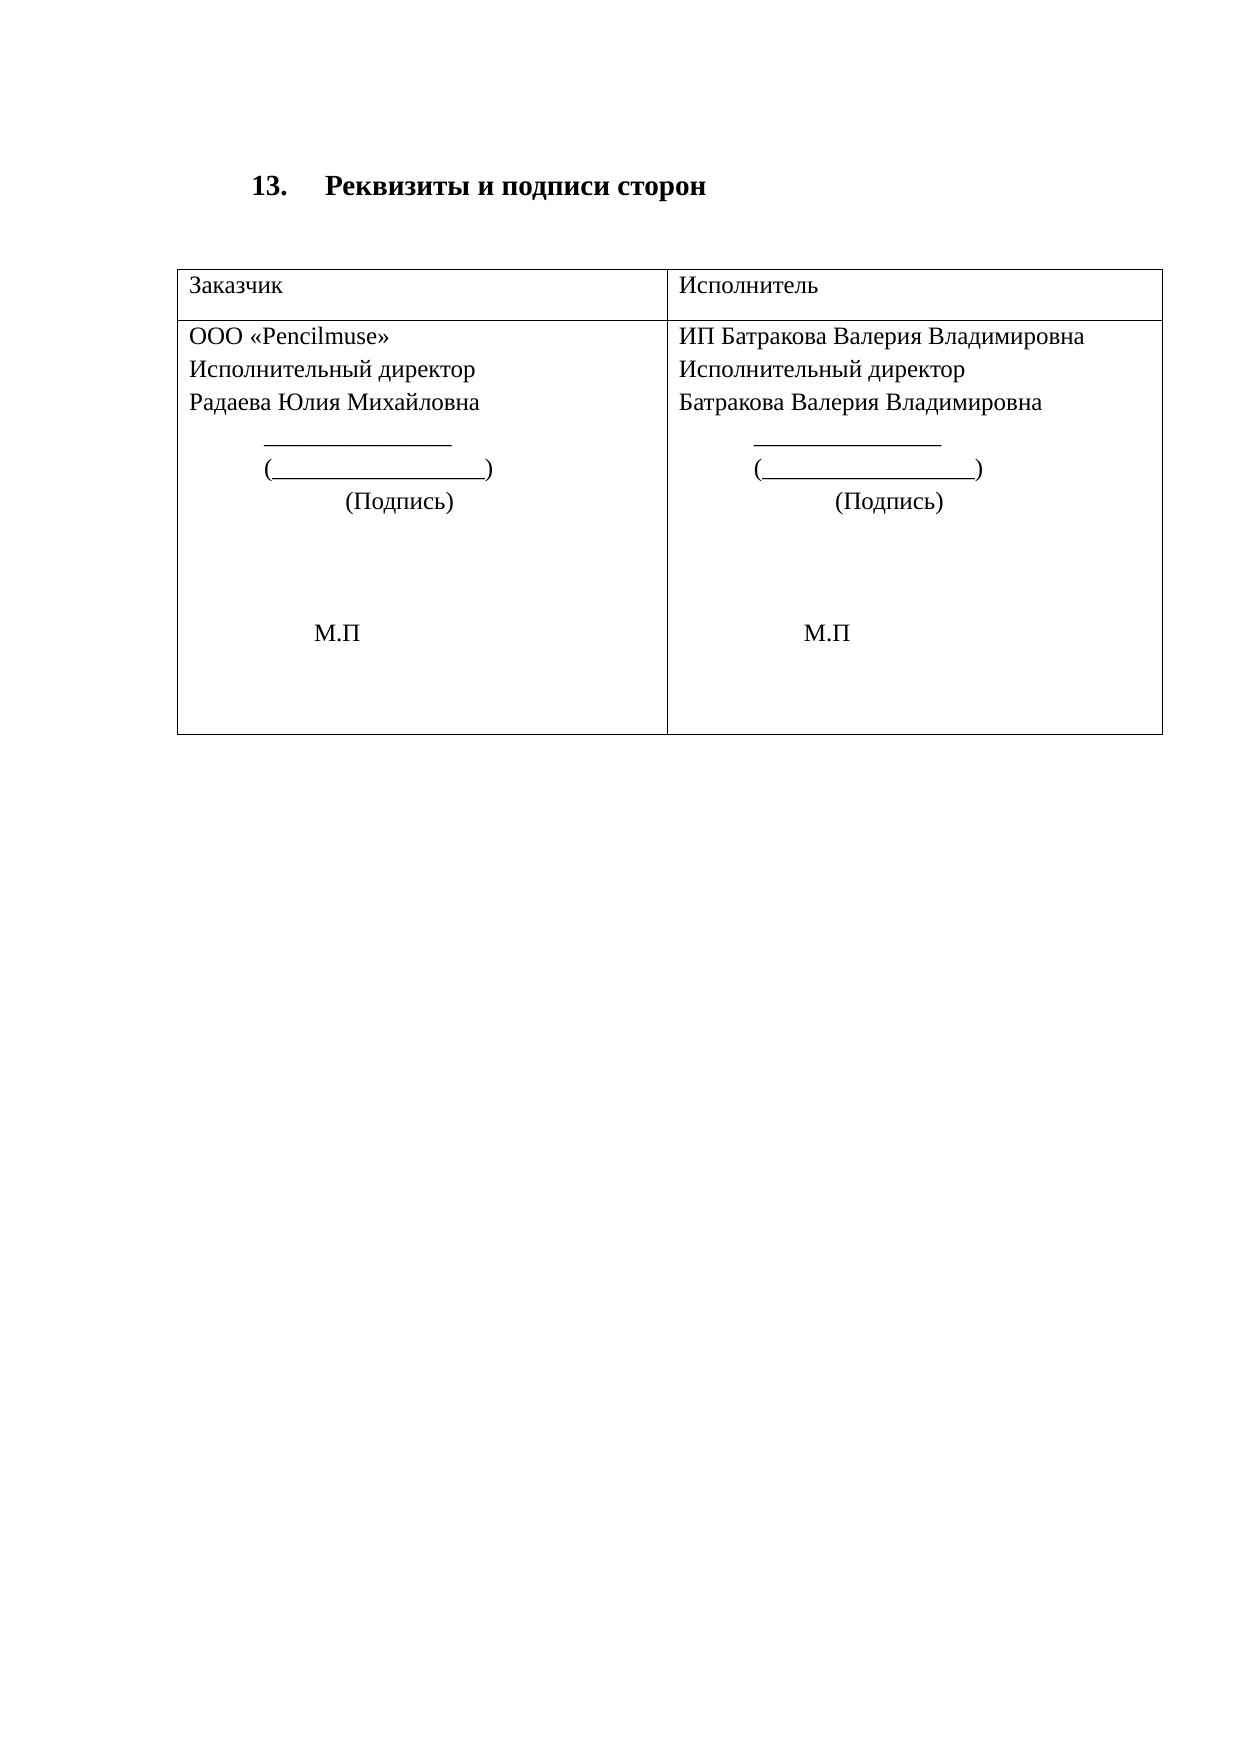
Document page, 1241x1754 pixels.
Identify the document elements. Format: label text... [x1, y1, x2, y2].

table_cell ООО «Pencilmuse» Исполнительный директор Радаева Юлия Михайловна _______________ (_________________) (Подпись) М.П [178, 321, 667, 734]
table_cell ИП Батракова Валерия Владимировна Исполнительный директор Батракова Валерия Владимировна _______________ (_________________) (Подпись) М.П [668, 321, 1162, 734]
table_header Исполнитель [668, 270, 1162, 320]
list Реквизиты и подписи сторон [177, 168, 1152, 202]
table_header Заказчик [178, 270, 667, 320]
